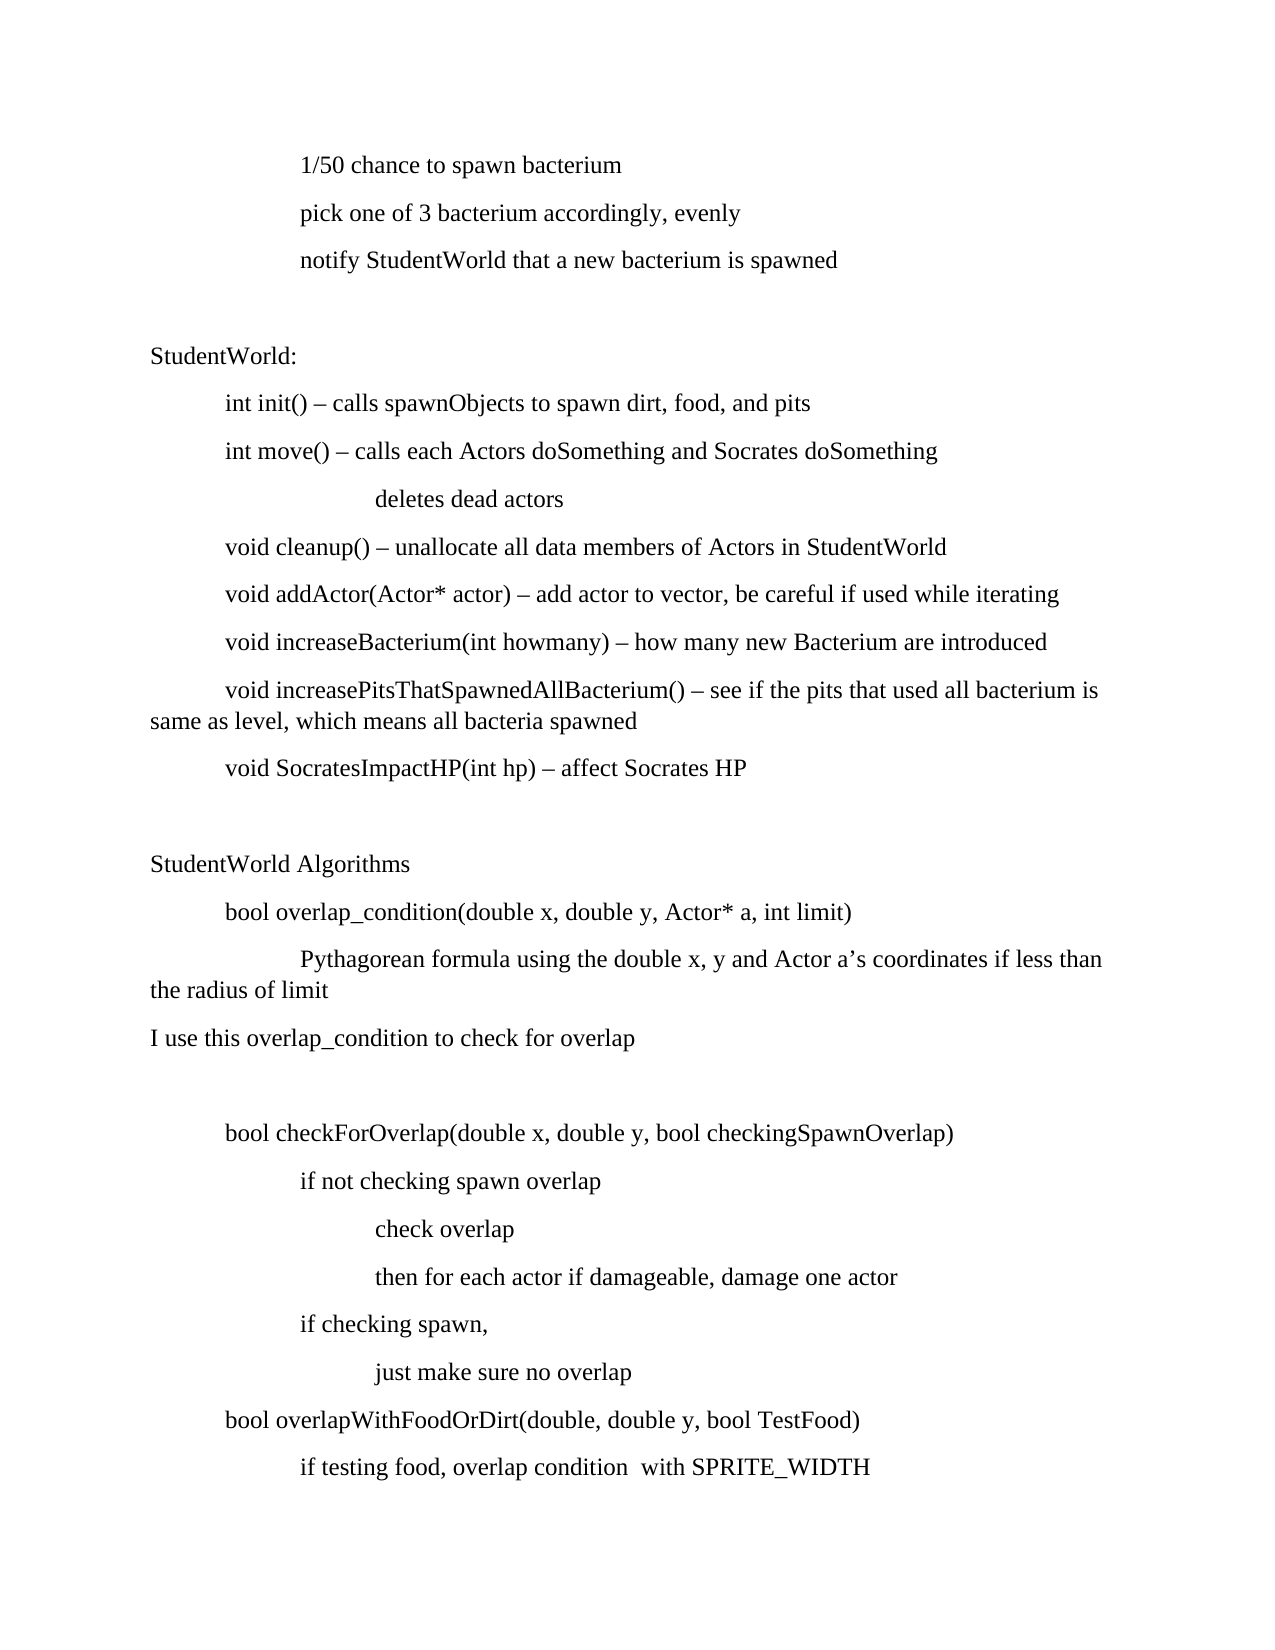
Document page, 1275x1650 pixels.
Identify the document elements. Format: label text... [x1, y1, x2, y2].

text int init() – calls spawnObjects to spawn dirt, food, and pits [150, 388, 1125, 417]
text void cleanup() – unallocate all data members of Actors in StudentWorld [150, 532, 1125, 560]
text void increaseBacterium(int howmany) – how many new Bacterium are introduced [150, 627, 1125, 656]
text if checking spawn, [150, 1309, 1125, 1338]
text bool overlapWithFoodOrDirt(double, double y, bool TestFood) [150, 1405, 1125, 1433]
text StudentWorld Algorithms [150, 849, 1125, 878]
text then for each actor if damageable, damage one actor [150, 1262, 1125, 1290]
text StudentWorld: [150, 341, 1125, 369]
text bool checkForOverlap(double x, double y, bool checkingSpawnOverlap) [150, 1118, 1125, 1147]
text void increasePitsThatSpawnedAllBacterium() – see if the pits that used all bacterium is same as level, which means all bacteria spawned [150, 675, 1125, 734]
text pick one of 3 bacterium accordingly, evenly [150, 198, 1125, 226]
text just make sure no overlap [150, 1357, 1125, 1386]
text Pythagorean formula using the double x, y and Actor a’s coordinates if less than the radius of limit [150, 944, 1125, 1004]
text if not checking spawn overlap [150, 1166, 1125, 1195]
text bool overlap_condition(double x, double y, Actor* a, int limit) [150, 897, 1125, 925]
text int move() – calls each Actors doSomething and Socrates doSomething [150, 436, 1125, 465]
text notify StudentWorld that a new bacterium is spawned [150, 245, 1125, 274]
text deletes dead actors [150, 484, 1125, 513]
text void addActor(Actor* actor) – add actor to vector, be careful if used while iterating [150, 579, 1125, 608]
text I use this overlap_condition to check for overlap [150, 1023, 1125, 1052]
text void SocratesImpactHP(int hp) – affect Socrates HP [150, 753, 1125, 782]
text 1/50 chance to spawn bacterium [150, 150, 1125, 179]
text check overlap [150, 1214, 1125, 1243]
text if testing food, overlap condition with SPRITE_WIDTH [150, 1452, 1125, 1481]
